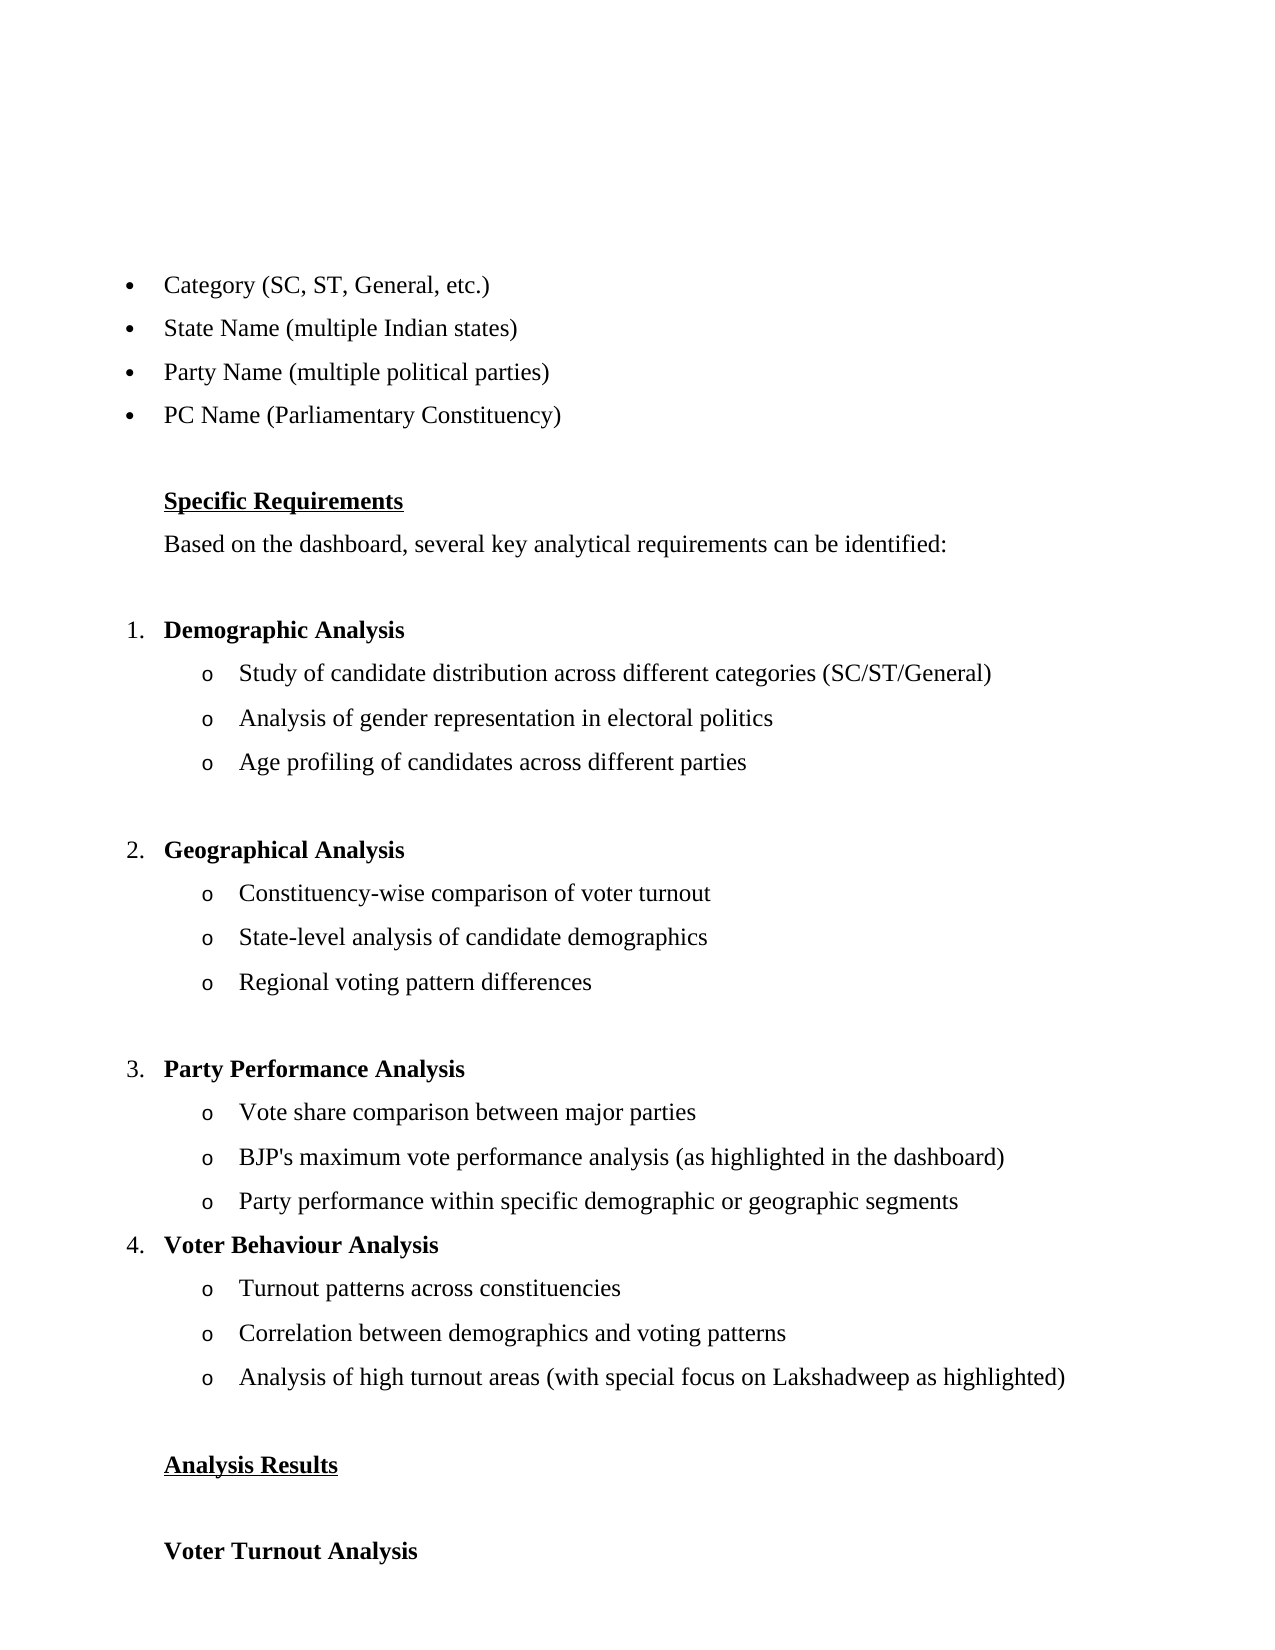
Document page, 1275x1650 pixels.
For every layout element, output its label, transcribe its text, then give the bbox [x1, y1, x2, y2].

list Vote share comparison between major parties [201, 1097, 1200, 1127]
list Turnout patterns across constituencies [201, 1273, 1200, 1303]
list State Name (multiple Indian states) [126, 313, 1200, 342]
text Specific Requirements [164, 486, 1200, 515]
list State-level analysis of candidate demographics [201, 922, 1200, 952]
list Voter Behaviour Analysis [126, 1230, 1200, 1259]
text Voter Turnout Analysis [164, 1536, 1200, 1565]
list Analysis of gender representation in electoral politics [201, 703, 1200, 732]
list Party performance within specific demographic or geographic segments [201, 1186, 1200, 1216]
text Analysis Results [164, 1450, 1200, 1478]
list Party Name (multiple political parties) [126, 357, 1200, 385]
list Geographical Analysis [126, 835, 1200, 863]
list Correlation between demographics and voting patterns [201, 1318, 1200, 1347]
list Constituency-wise comparison of voter turnout [201, 878, 1200, 907]
list Age profiling of candidates across different parties [201, 747, 1200, 777]
list Regional voting pattern differences [201, 967, 1200, 996]
list Party Performance Analysis [126, 1054, 1200, 1083]
list Category (SC, ST, General, etc.) [126, 270, 1200, 299]
list Demographic Analysis [126, 615, 1200, 644]
list PC Name (Parliamentary Constituency) [126, 400, 1200, 428]
text Based on the dashboard, several key analytical requirements can be identified: [164, 529, 1200, 558]
list Study of candidate distribution across different categories (SC/ST/General) [201, 658, 1200, 688]
list Analysis of high turnout areas (with special focus on Lakshadweep as highlighted) [201, 1362, 1200, 1392]
list BJP's maximum vote performance analysis (as highlighted in the dashboard) [201, 1142, 1200, 1171]
